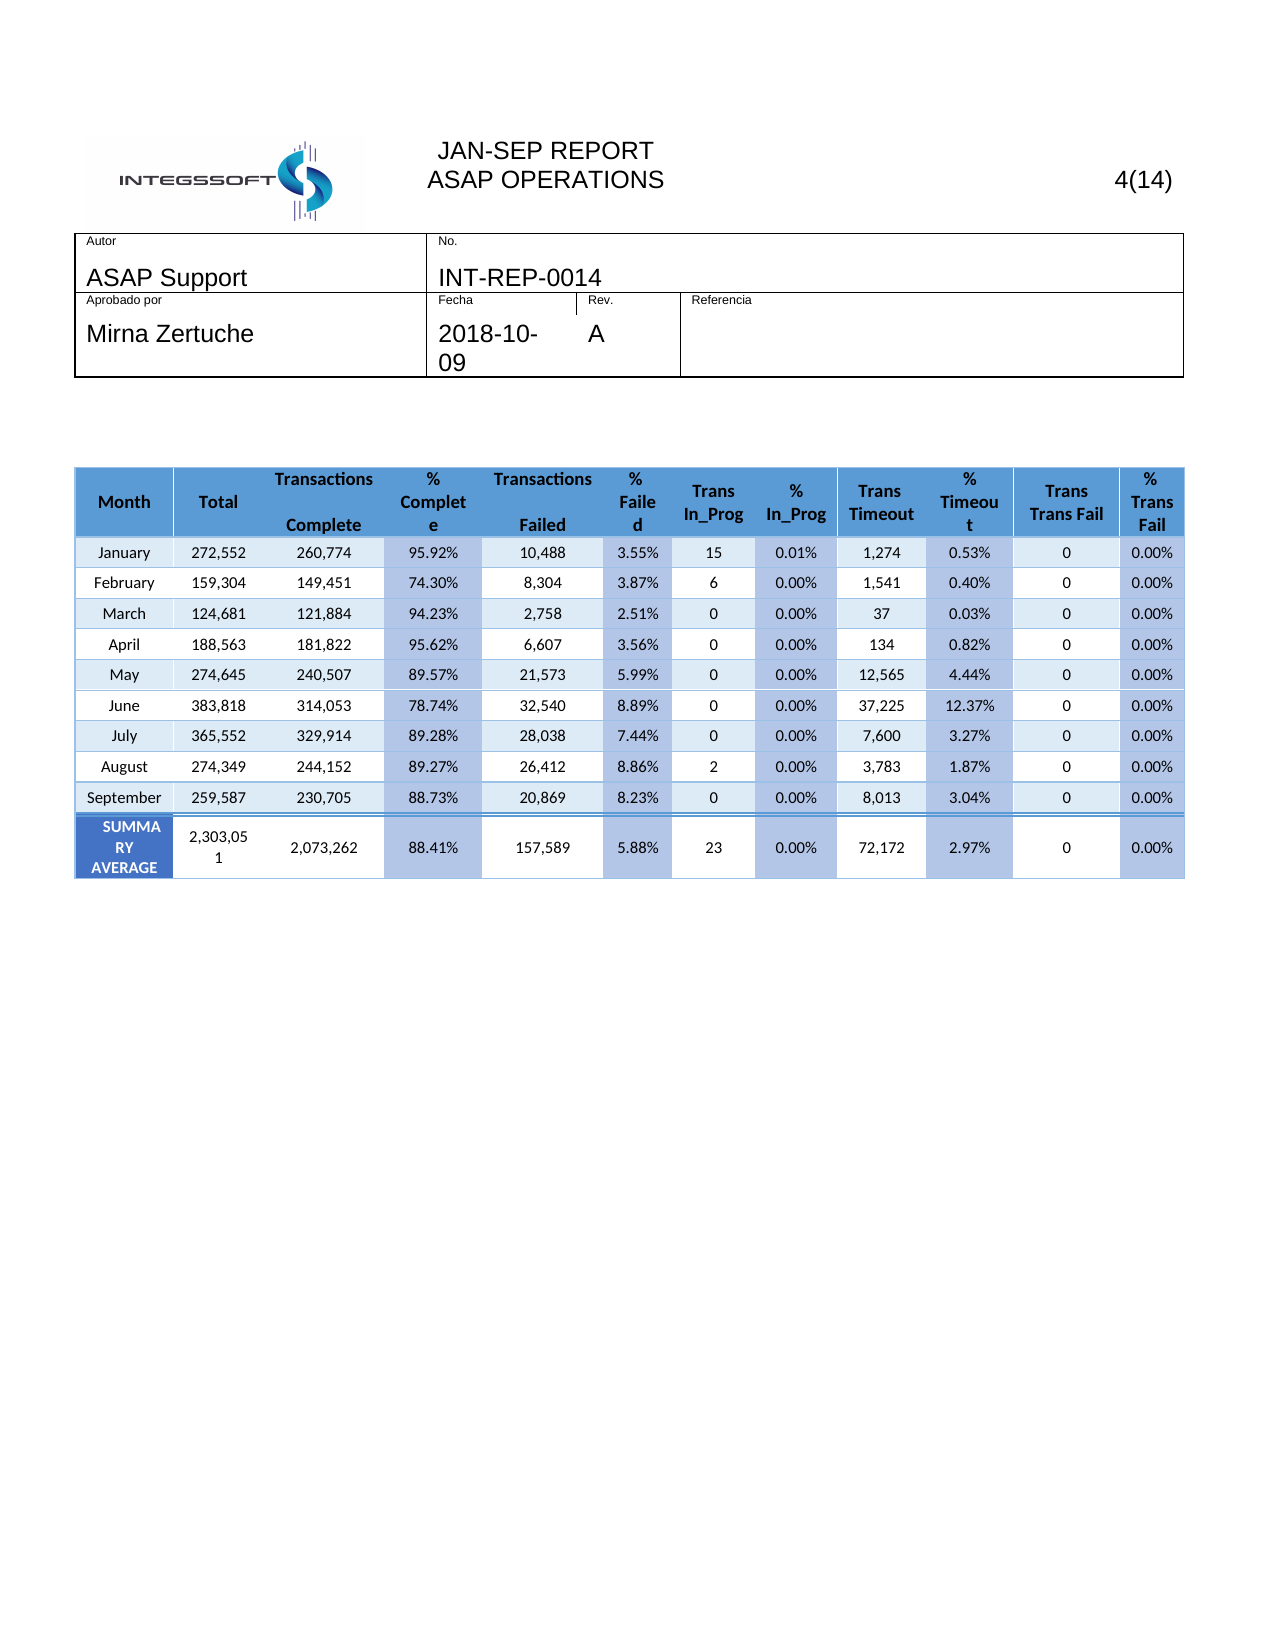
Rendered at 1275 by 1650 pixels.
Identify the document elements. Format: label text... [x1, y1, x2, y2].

table_cell 0 [1014, 538, 1119, 567]
table_cell February [76, 568, 173, 598]
table_cell 23 [672, 817, 755, 878]
table_cell 88.41% [384, 817, 482, 878]
table_cell 159,304 [174, 568, 263, 598]
table_header % In_Prog [755, 468, 837, 536]
table_cell 7,600 [838, 721, 926, 751]
table_cell 0.00% [755, 721, 837, 751]
table_cell 0.40% [926, 568, 1013, 598]
table_cell 32,540 [482, 691, 603, 720]
table_cell March [76, 599, 173, 628]
table_cell August [76, 752, 173, 781]
table_cell July [76, 721, 173, 751]
table_cell 3.27% [926, 721, 1013, 751]
table_cell 272,552 [174, 538, 263, 567]
table_cell 230,705 [263, 783, 384, 812]
table_header Transactions Failed [482, 468, 603, 536]
picture [86, 136, 367, 233]
table_cell 274,349 [174, 752, 263, 781]
table_cell 0 [672, 599, 755, 628]
table_header % Complete [384, 468, 482, 536]
table_header Trans Timeout [838, 468, 926, 536]
table_cell 149,451 [263, 568, 384, 598]
table_cell 0.00% [755, 817, 837, 878]
table_header Trans In_Prog [672, 468, 755, 536]
table_cell 6,607 [482, 629, 603, 659]
table_cell 0 [1014, 721, 1119, 751]
table_cell 74.30% [384, 568, 482, 598]
table_header % Failed [603, 468, 672, 536]
table_cell 0.00% [1120, 538, 1184, 567]
table_cell 0.00% [755, 783, 837, 812]
table_cell 0 [672, 691, 755, 720]
table_cell 7.44% [603, 721, 672, 751]
table_cell 3.55% [603, 538, 672, 567]
table_cell 0.00% [1120, 568, 1184, 598]
table_cell 5.99% [603, 660, 672, 689]
table_cell 259,587 [174, 783, 263, 812]
table_cell 15 [672, 538, 755, 567]
table_cell 0.82% [926, 629, 1013, 659]
table_cell 8,013 [838, 783, 926, 812]
table_cell 37,225 [838, 691, 926, 720]
table_cell 240,507 [263, 660, 384, 689]
table_cell 37 [838, 599, 926, 628]
table_cell 3.56% [603, 629, 672, 659]
table_cell June [76, 691, 173, 720]
table_cell 188,563 [174, 629, 263, 659]
table_cell 0.00% [1120, 752, 1184, 781]
table_header Trans Trans Fail [1014, 468, 1119, 536]
table_cell 0 [1014, 660, 1119, 689]
table_cell 6 [672, 568, 755, 598]
table_cell 0 [672, 660, 755, 689]
table_cell 0.00% [755, 629, 837, 659]
table_cell 8.23% [603, 783, 672, 812]
table_cell September [76, 783, 173, 812]
table_cell 244,152 [263, 752, 384, 781]
table_cell SUMMARY AVERAGE [76, 817, 173, 878]
table_cell 21,573 [482, 660, 603, 689]
table_cell 3,783 [838, 752, 926, 781]
table_cell 28,038 [482, 721, 603, 751]
table_cell 88.73% [384, 783, 482, 812]
table_cell January [76, 538, 173, 567]
table_cell 3.87% [603, 568, 672, 598]
table_cell 0 [1014, 752, 1119, 781]
table_cell 2.51% [603, 599, 672, 628]
table_cell 0.00% [755, 599, 837, 628]
table_cell 26,412 [482, 752, 603, 781]
table_cell 0.53% [926, 538, 1013, 567]
table_cell 0.00% [1120, 660, 1184, 689]
table_cell 12.37% [926, 691, 1013, 720]
table_cell 0.00% [755, 660, 837, 689]
table_cell 20,869 [482, 783, 603, 812]
table_cell 383,818 [174, 691, 263, 720]
table_header Total [174, 468, 263, 536]
table_cell 0.00% [755, 568, 837, 598]
table_cell 0.00% [1120, 691, 1184, 720]
table_header % Trans Fail [1120, 468, 1184, 536]
table_cell 0.00% [1120, 783, 1184, 812]
table_cell 94.23% [384, 599, 482, 628]
table_cell 0.00% [755, 691, 837, 720]
table_cell 0.01% [755, 538, 837, 567]
table_cell 2 [672, 752, 755, 781]
table_cell 8.89% [603, 691, 672, 720]
table_cell 10,488 [482, 538, 603, 567]
table_cell 0 [1014, 568, 1119, 598]
table_cell May [76, 660, 173, 689]
table_cell 2,303,051 [174, 817, 263, 878]
table_cell 329,914 [263, 721, 384, 751]
table_header Transactions Complete [263, 468, 384, 536]
table_cell 95.92% [384, 538, 482, 567]
table_cell 12,565 [838, 660, 926, 689]
table_cell 0 [672, 629, 755, 659]
table_cell 8,304 [482, 568, 603, 598]
table_cell 365,552 [174, 721, 263, 751]
table_cell 124,681 [174, 599, 263, 628]
table_cell 0 [1014, 629, 1119, 659]
table_cell 0.00% [755, 752, 837, 781]
table_cell 314,053 [263, 691, 384, 720]
table_cell 0.00% [1120, 721, 1184, 751]
table_cell 72,172 [838, 817, 926, 878]
table_cell 78.74% [384, 691, 482, 720]
table_cell 0.00% [1120, 599, 1184, 628]
table_cell 157,589 [482, 817, 603, 878]
table_cell 2,073,262 [263, 817, 384, 878]
table_cell 0 [672, 721, 755, 751]
table_cell 2.97% [926, 817, 1013, 878]
table_cell 0 [1014, 691, 1119, 720]
table_cell 89.57% [384, 660, 482, 689]
table_cell 0.00% [1120, 629, 1184, 659]
table_cell April [76, 629, 173, 659]
table_cell 89.27% [384, 752, 482, 781]
table_cell 274,645 [174, 660, 263, 689]
table_cell 1,274 [838, 538, 926, 567]
table_cell 260,774 [263, 538, 384, 567]
table_cell 0 [1014, 817, 1119, 878]
table_cell 0 [1014, 783, 1119, 812]
table_cell 89.28% [384, 721, 482, 751]
table_cell 3.04% [926, 783, 1013, 812]
table_header Month [76, 468, 173, 536]
table_cell 8.86% [603, 752, 672, 781]
table_cell 4.44% [926, 660, 1013, 689]
table_cell 1.87% [926, 752, 1013, 781]
table_cell 121,884 [263, 599, 384, 628]
table_header % Timeout [926, 468, 1013, 536]
table_cell 1,541 [838, 568, 926, 598]
table_cell 5.88% [603, 817, 672, 878]
table_cell 181,822 [263, 629, 384, 659]
table_cell 2,758 [482, 599, 603, 628]
table_cell 0 [672, 783, 755, 812]
table_cell 0.03% [926, 599, 1013, 628]
table_cell 0.00% [1120, 817, 1184, 878]
table_cell 0 [1014, 599, 1119, 628]
table_cell 95.62% [384, 629, 482, 659]
table_cell 134 [838, 629, 926, 659]
